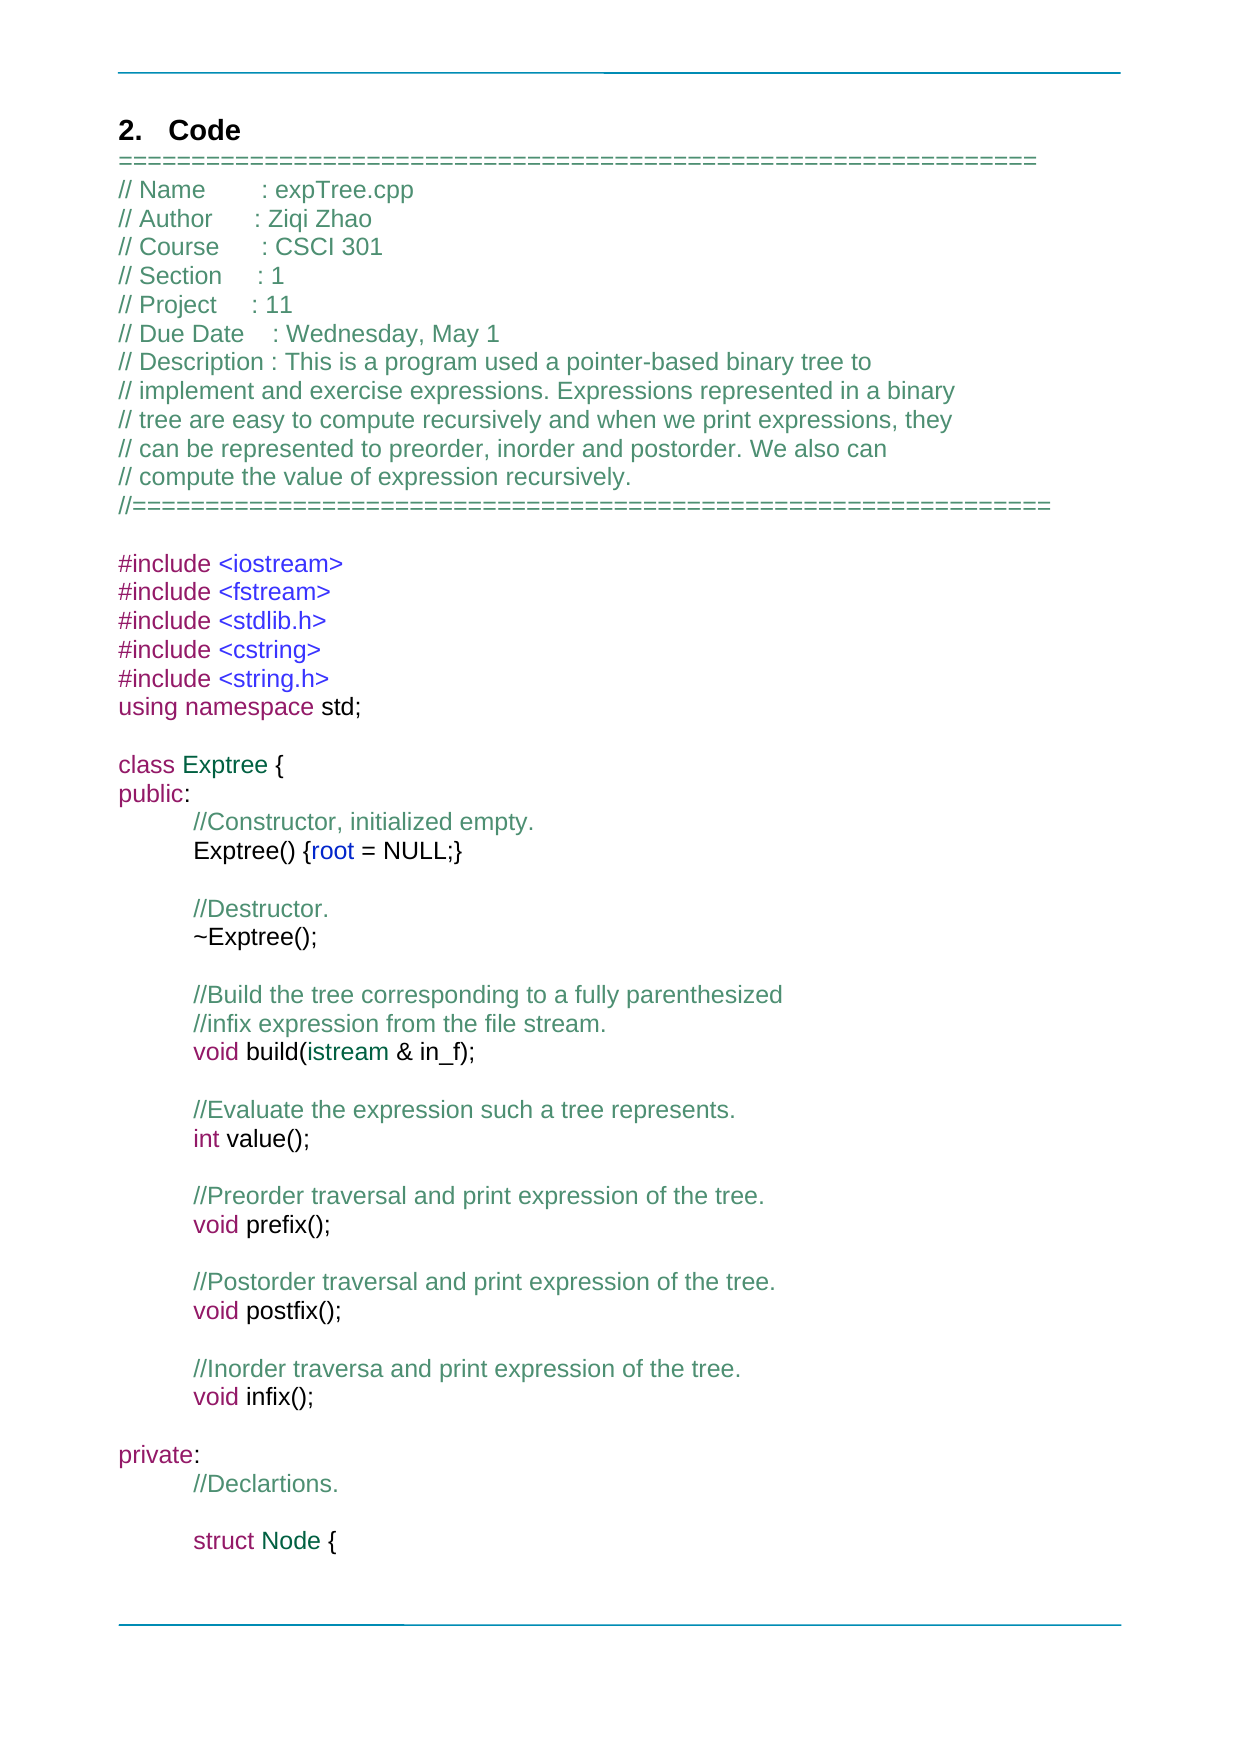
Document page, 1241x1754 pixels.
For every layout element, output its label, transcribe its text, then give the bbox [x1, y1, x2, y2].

text // Author : Ziqi Zhao [118, 203, 1122, 232]
text //Evaluate the expression such a tree represents. [118, 1095, 1122, 1123]
text // Course : CSCI 301 [118, 232, 1122, 261]
text // Name : expTree.cpp [118, 175, 1122, 203]
text #include <fstream> [118, 577, 1122, 606]
text class Exptree { [118, 750, 1122, 778]
text void build(istream & in_f); [118, 1037, 1122, 1066]
text //Destructor. [118, 893, 1122, 922]
text // Section : 1 [118, 261, 1122, 290]
text void prefix(); [118, 1210, 1122, 1238]
text private: [118, 1440, 1122, 1468]
text // Due Date : Wednesday, May 1 [118, 318, 1122, 347]
text public: [118, 778, 1122, 807]
text //Inorder traversa and print expression of the tree. [118, 1353, 1122, 1382]
text //=============================================================== [118, 491, 1122, 520]
list Code [118, 112, 1122, 146]
text #include <string.h> [118, 663, 1122, 692]
text struct Node { [118, 1526, 1122, 1555]
text //Build the tree corresponding to a fully parenthesized [118, 980, 1122, 1008]
text ~Exptree(); [118, 922, 1122, 951]
text //infix expression from the file stream. [118, 1008, 1122, 1037]
text Exptree() {root = NULL;} [118, 836, 1122, 865]
text // Description : This is a program used a pointer-based binary tree to [118, 347, 1122, 376]
text // can be represented to preorder, inorder and postorder. We also can [118, 433, 1122, 462]
text // compute the value of expression recursively. [118, 462, 1122, 491]
text void postfix(); [118, 1296, 1122, 1325]
text //Constructor, initialized empty. [118, 807, 1122, 836]
text using namespace std; [118, 692, 1122, 721]
text #include <cstring> [118, 635, 1122, 663]
text #include <stdlib.h> [118, 606, 1122, 635]
text //Postorder traversal and print expression of the tree. [118, 1267, 1122, 1296]
text //Declartions. [118, 1468, 1122, 1497]
text int value(); [118, 1123, 1122, 1152]
text // Project : 11 [118, 290, 1122, 318]
text //Preorder traversal and print expression of the tree. [118, 1181, 1122, 1210]
text =============================================================== [118, 146, 1122, 175]
text #include <iostream> [118, 548, 1122, 577]
text void infix(); [118, 1382, 1122, 1411]
text // implement and exercise expressions. Expressions represented in a binary [118, 376, 1122, 405]
text // tree are easy to compute recursively and when we print expressions, they [118, 405, 1122, 433]
